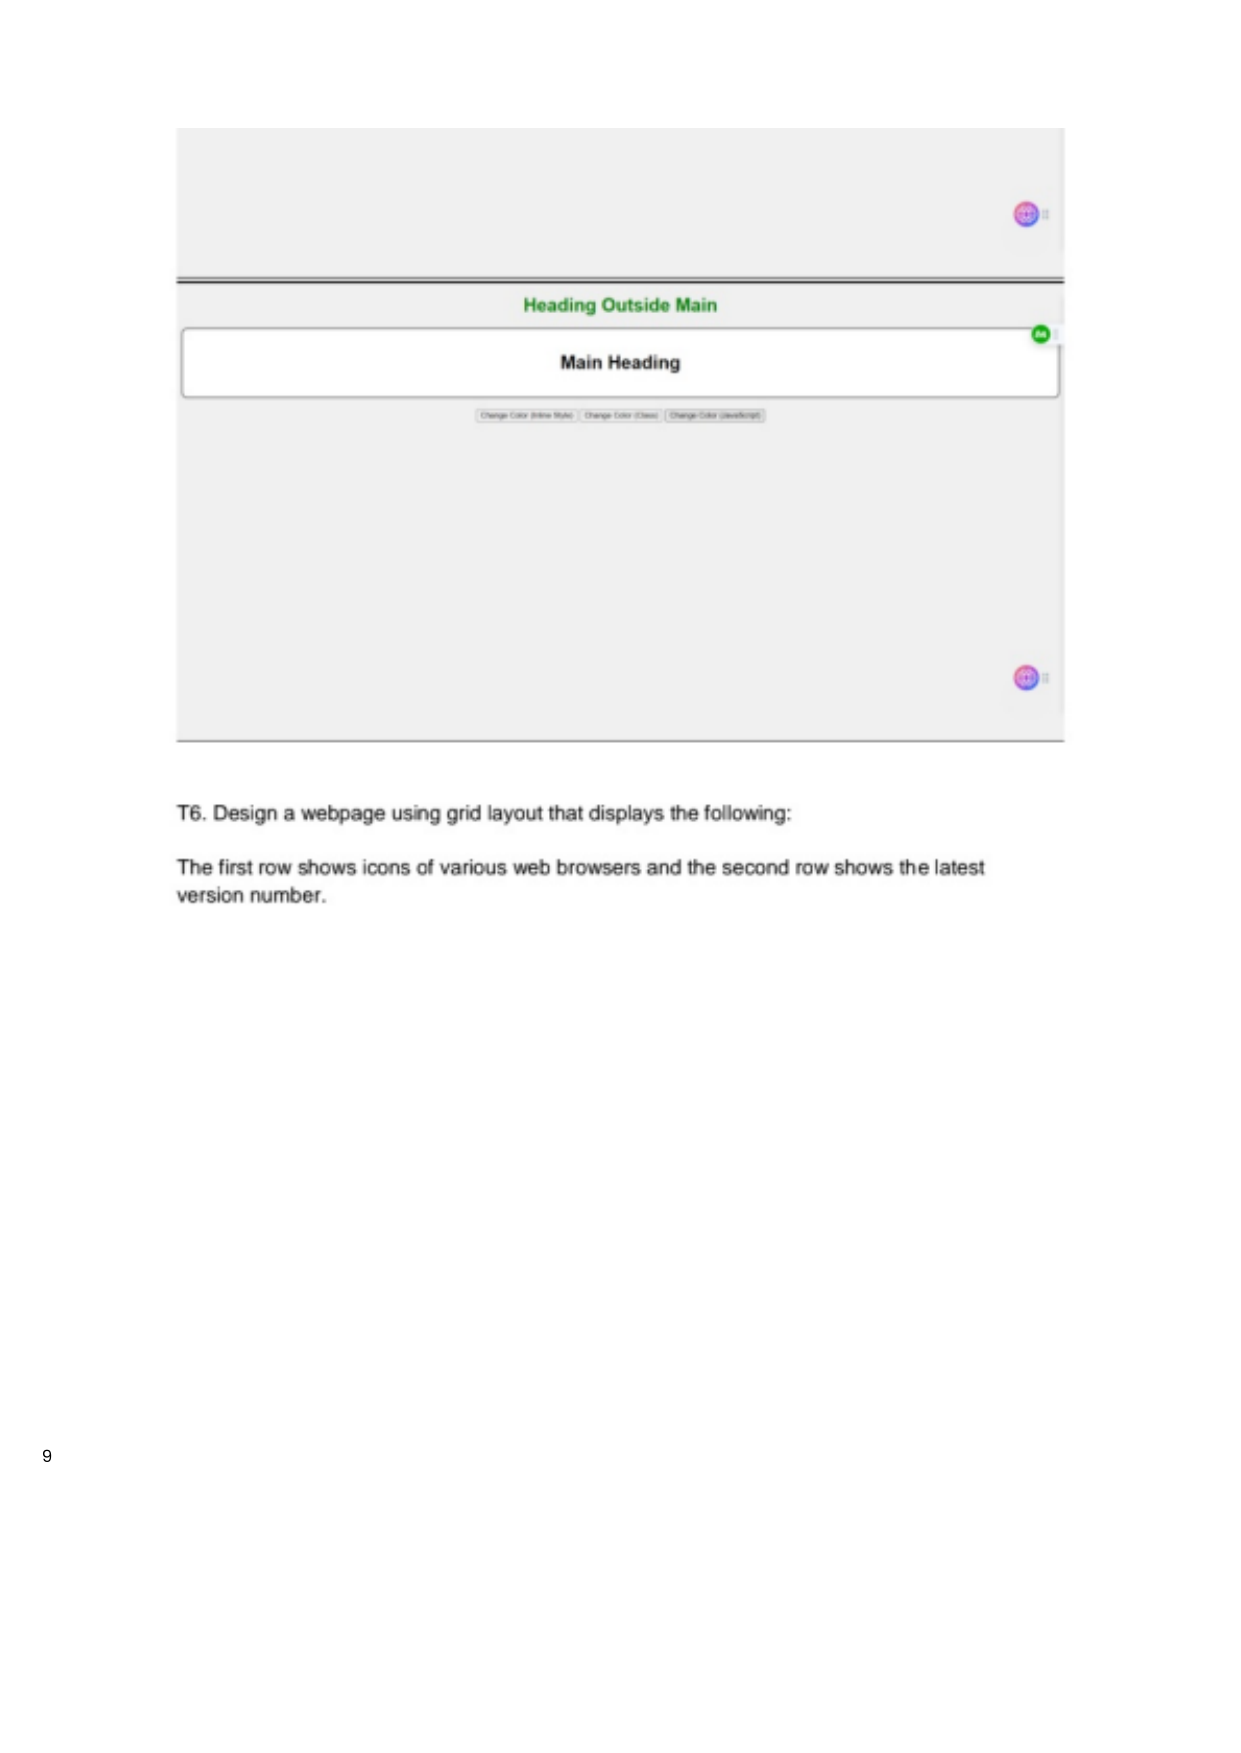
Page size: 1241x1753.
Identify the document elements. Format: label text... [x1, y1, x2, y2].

text 9 [42, 1183, 1198, 1468]
picture [41, 128, 1199, 1183]
